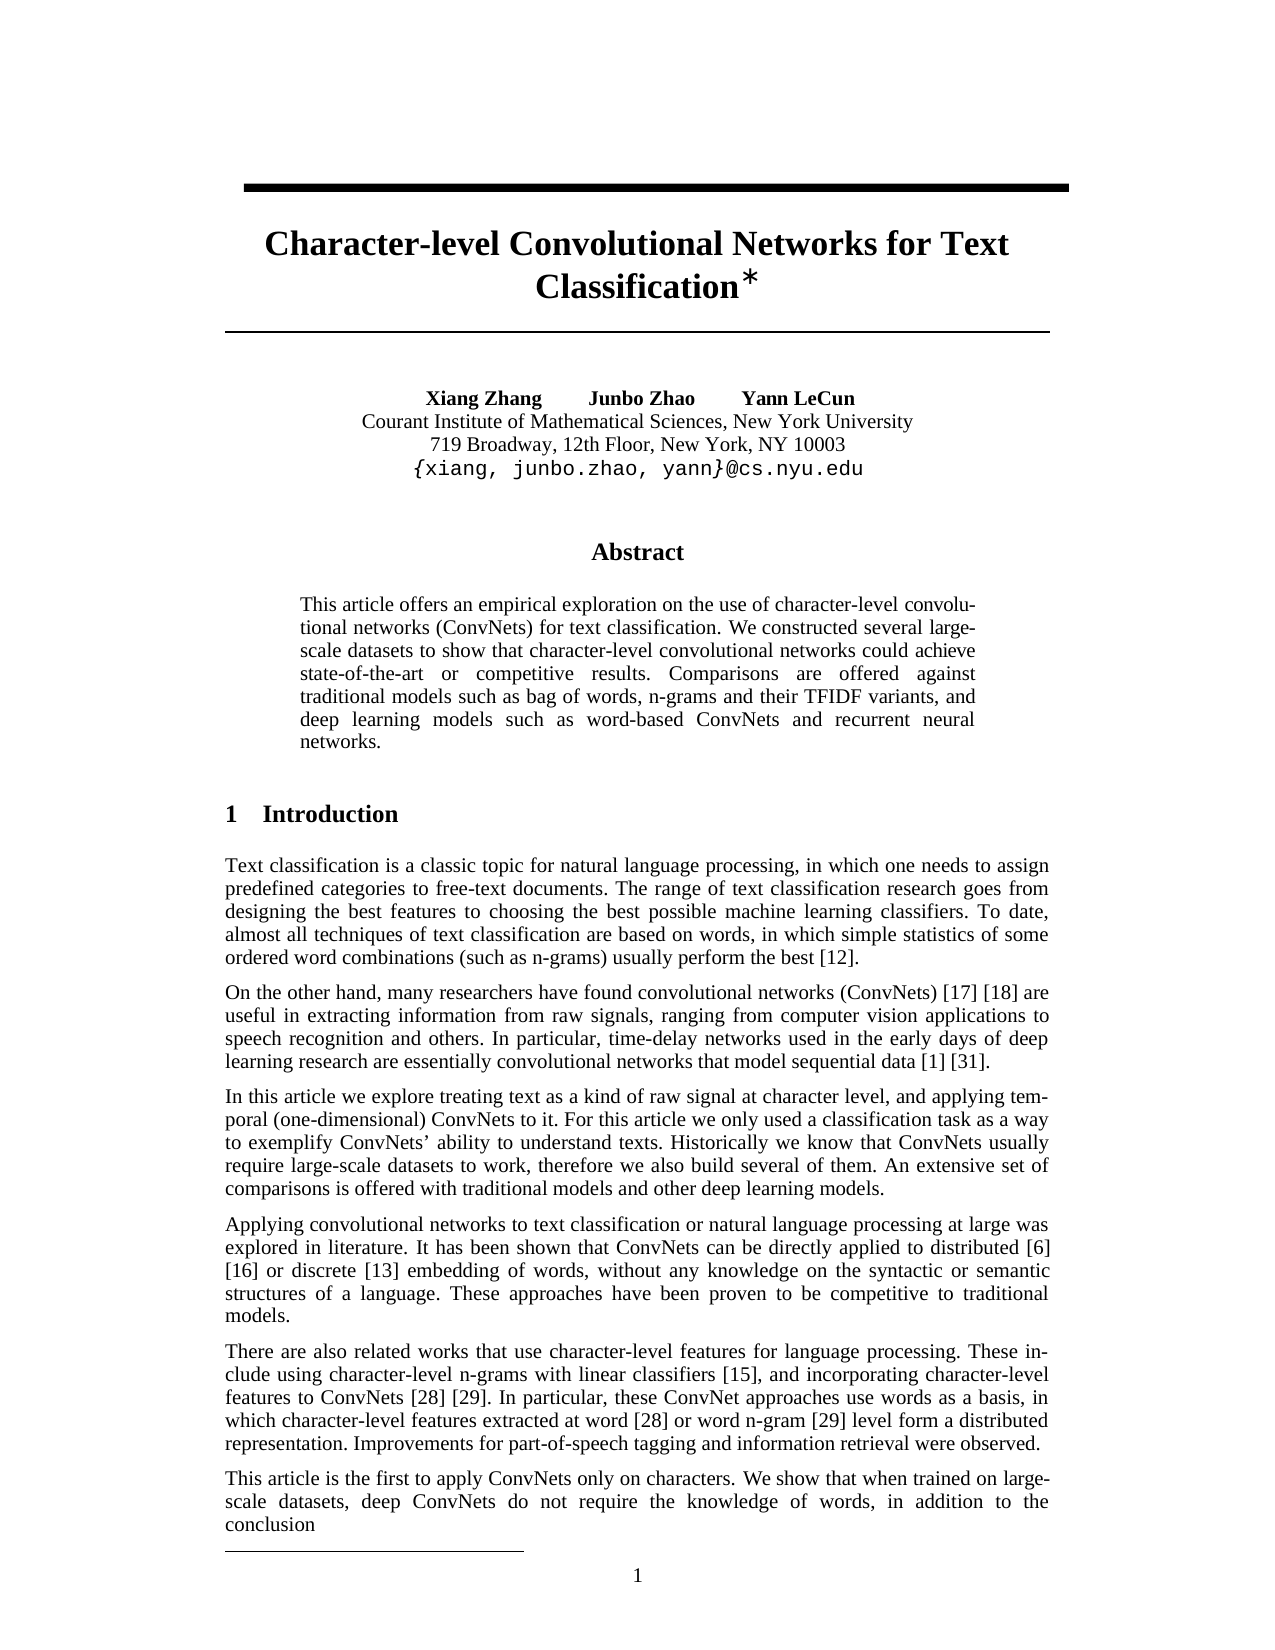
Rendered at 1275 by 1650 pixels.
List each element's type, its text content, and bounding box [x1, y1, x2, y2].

text This article offers an empirical exploration on the use of character-level convolu- tional networks (ConvNets) for text classification. We constructed several large- scale datasets to show that character-level convolutional networks could achieve state-of-the-art or competitive results. Comparisons are offered against traditional models such as bag of words, n-grams and their TFIDF variants, and deep learning models such as word-based ConvNets and recurrent neural networks. [300, 593, 976, 753]
text Applying convolutional networks to text classification or natural language processing at large was explored in literature. It has been shown that ConvNets can be directly applied to distributed [6] [16] or discrete [13] embedding of words, without any knowledge on the syntactic or semantic structures of a language. These approaches have been proven to be competitive to traditional models. [225, 1213, 1050, 1327]
text This article is the first to apply ConvNets only on characters. We show that when trained on large- scale datasets, deep ConvNets do not require the knowledge of words, in addition to the conclusion [225, 1468, 1050, 1536]
subtitle Abstract [179, 537, 1096, 566]
subtitle Introduction [225, 799, 1096, 828]
text {xiang, junbo.zhao, yann}@cs.nyu.edu [179, 456, 1096, 481]
text On the other hand, many researchers have found convolutional networks (ConvNets) [17] [18] are useful in extracting information from raw signals, ranging from computer vision applications to speech recognition and others. In particular, time-delay networks used in the early days of deep learning research are essentially convolutional networks that model sequential data [1] [31]. [225, 981, 1050, 1073]
text Text classification is a classic topic for natural language processing, in which one needs to assign predefined categories to free-text documents. The range of text classification research goes from designing the best features to choosing the best possible machine learning classifiers. To date, almost all techniques of text classification are based on words, in which simple statistics of some ordered word combinations (such as n-grams) usually perform the best [12]. [225, 854, 1050, 969]
text In this article we explore treating text as a kind of raw signal at character level, and applying tem- poral (one-dimensional) ConvNets to it. For this article we only used a classification task as a way to exemplify ConvNets’ ability to understand texts. Historically we know that ConvNets usually require large-scale datasets to work, therefore we also build several of them. An extensive set of comparisons is offered with traditional models and other deep learning models. [225, 1086, 1050, 1200]
text There are also related works that use character-level features for language processing. These in- clude using character-level n-grams with linear classifiers [15], and incorporating character-level features to ConvNets [28] [29]. In particular, these ConvNet approaches use words as a basis, in which character-level features extracted at word [28] or word n-gram [29] level form a distributed representation. Improvements for part-of-speech tagging and information retrieval were observed. [225, 1340, 1050, 1455]
text Courant Institute of Mathematical Sciences, New York University 719 Broadway, 12th Floor, New York, NY 10003 [361, 410, 914, 456]
title Character-level Convolutional Networks for Text Classification∗ [264, 224, 1012, 306]
subtitle Xiang Zhang Junbo Zhao Yann LeCun [184, 386, 1096, 409]
